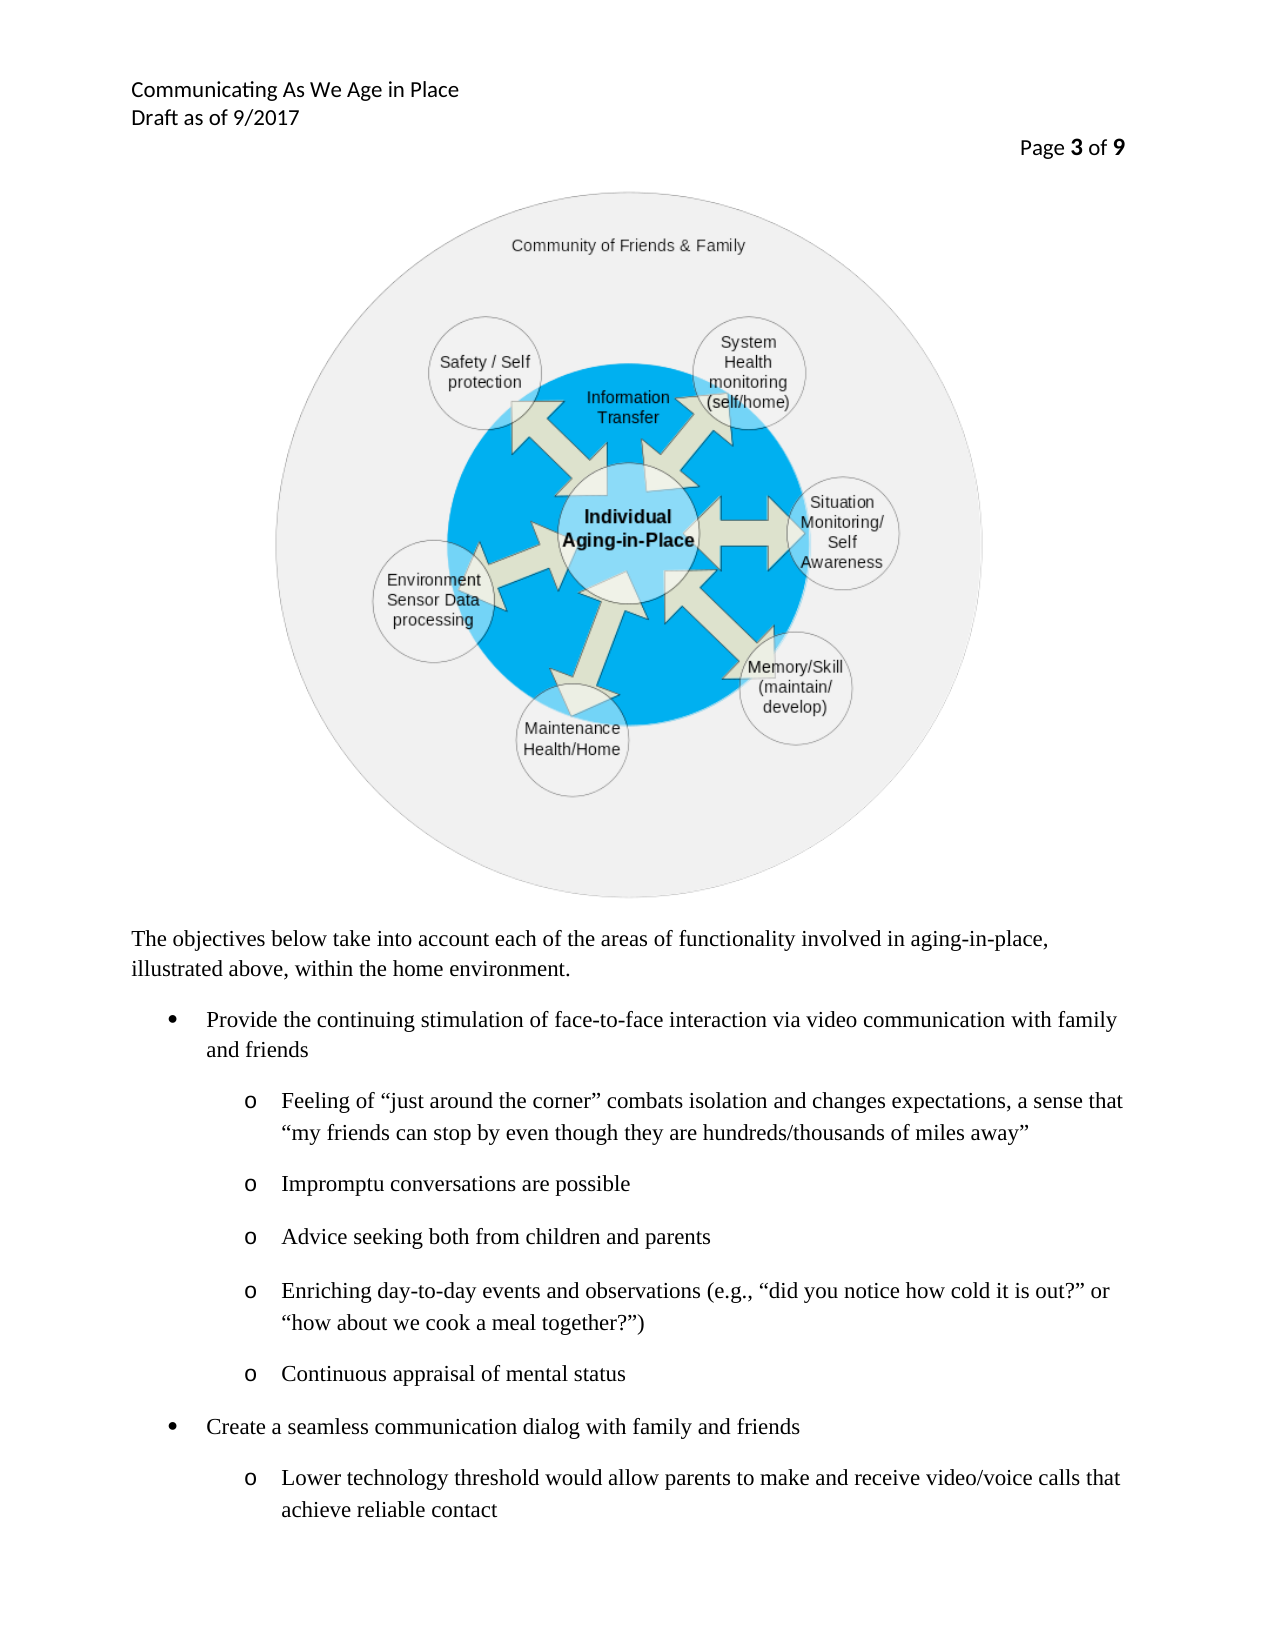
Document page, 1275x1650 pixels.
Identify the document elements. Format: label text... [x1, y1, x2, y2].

list Continuous appraisal of mental status [244, 1360, 1125, 1388]
list Lower technology threshold would allow parents to make and receive video/voice calls that achieve reliable contact [244, 1464, 1125, 1522]
text The objectives below take into account each of the areas of functionality involved in aging-in-place, illustrated above, within the home environment. [131, 924, 1125, 981]
list Feeling of “just around the corner” combats isolation and changes expectations, a sense that “my friends can stop by even though they are hundreds/thousands of miles away” [244, 1087, 1125, 1146]
list Impromptu conversations are possible [244, 1170, 1125, 1198]
list Create a seamless communication dialog with family and friends [169, 1413, 1125, 1439]
list Enriching day-to-day events and observations (e.g., “did you notice how cold it is out?” or “how about we cook a meal together?”) [244, 1277, 1125, 1335]
list Provide the continuing stimulation of face-to-face interaction via video communication with family and friends [169, 1006, 1125, 1062]
list Advice seeking both from children and parents [244, 1223, 1125, 1252]
